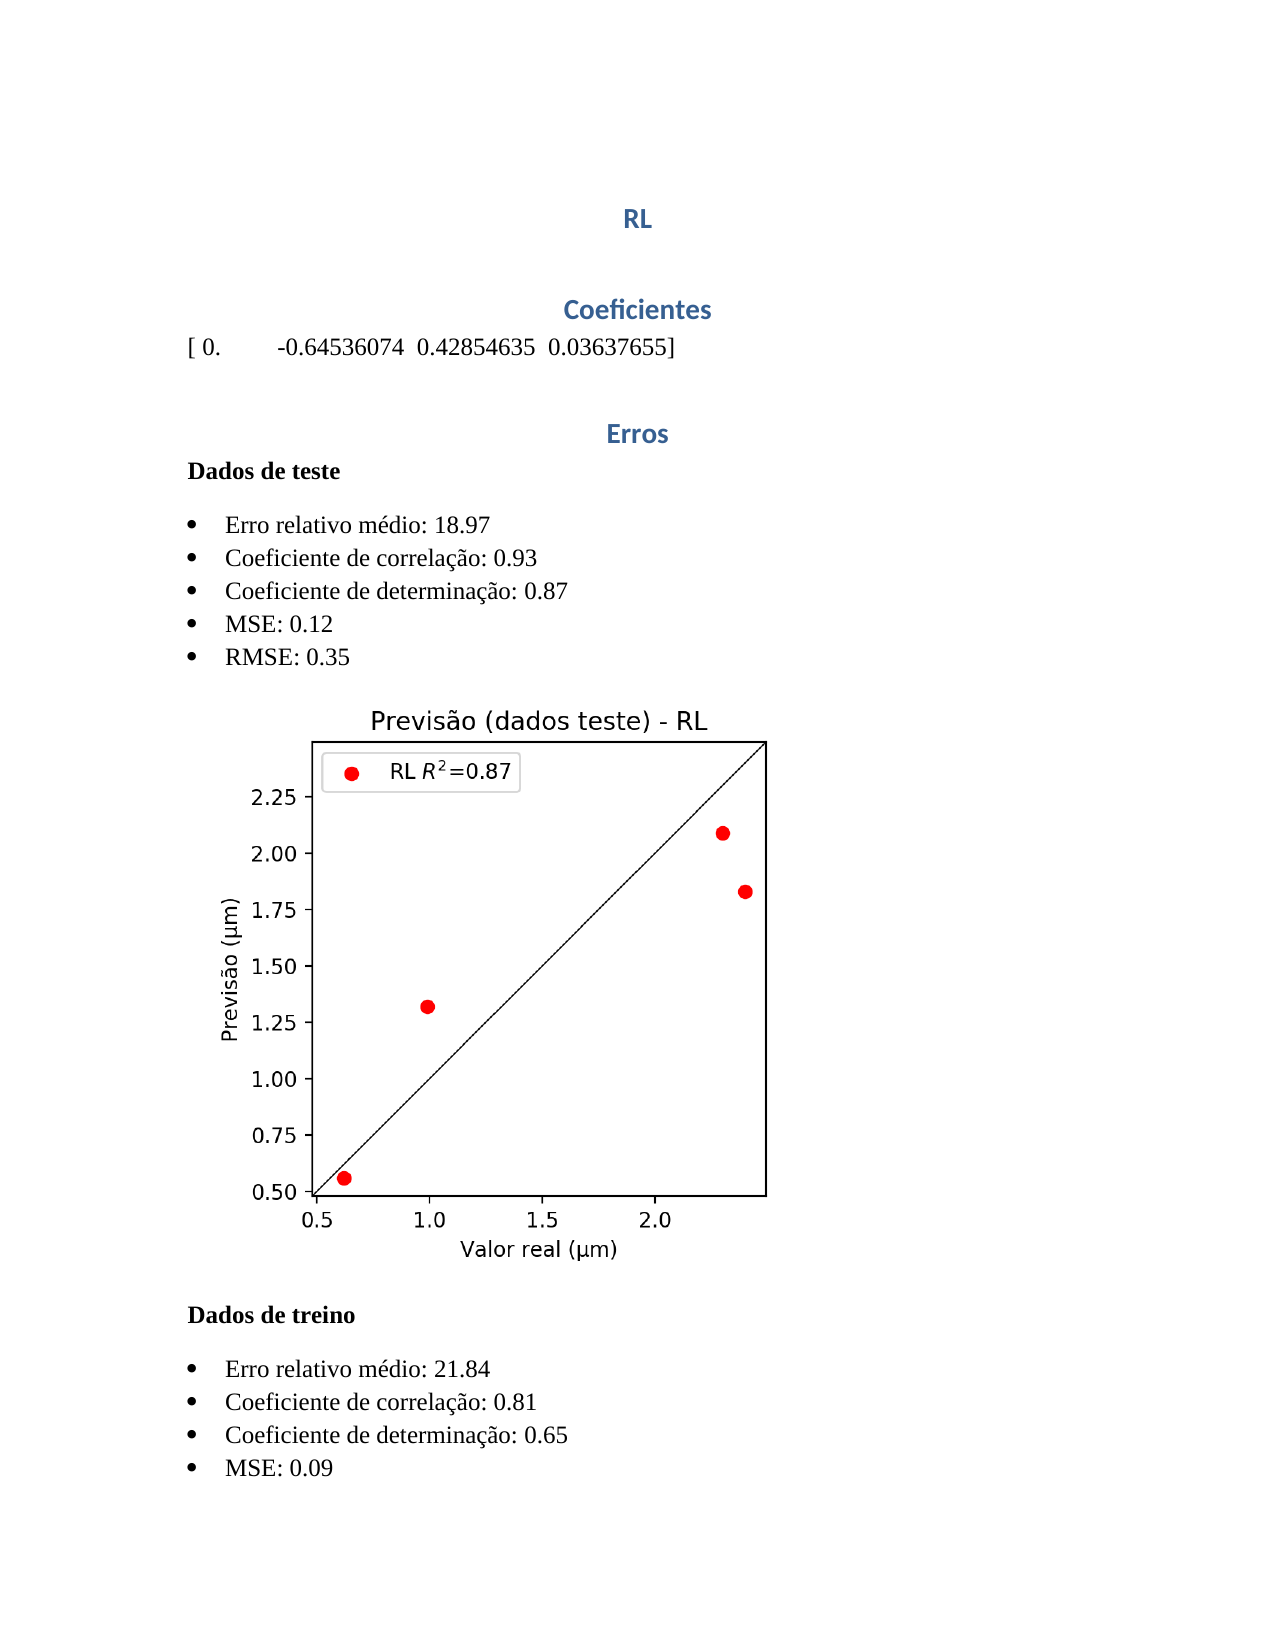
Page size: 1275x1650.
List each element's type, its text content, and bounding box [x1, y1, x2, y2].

list Coeficiente de correlação: 0.93 [187, 543, 1087, 571]
list RMSE: 0.35 [187, 642, 1087, 671]
subtitle Coeficientes [187, 291, 1087, 327]
list Coeficiente de correlação: 0.81 [187, 1387, 1087, 1416]
list Erro relativo médio: 21.84 [187, 1354, 1087, 1383]
subtitle RL [187, 200, 1087, 236]
list Erro relativo médio: 18.97 [187, 510, 1087, 538]
list MSE: 0.09 [187, 1453, 1087, 1482]
list Coeficiente de determinação: 0.87 [187, 576, 1087, 604]
text [ 0. -0.64536074 0.42854635 0.03637655] [187, 332, 1087, 361]
picture [206, 695, 780, 1276]
list Coeficiente de determinação: 0.65 [187, 1420, 1087, 1449]
list MSE: 0.12 [187, 609, 1087, 637]
text Dados de teste [187, 456, 1087, 484]
subtitle Erros [187, 415, 1087, 451]
text Dados de treino [187, 1301, 1087, 1329]
